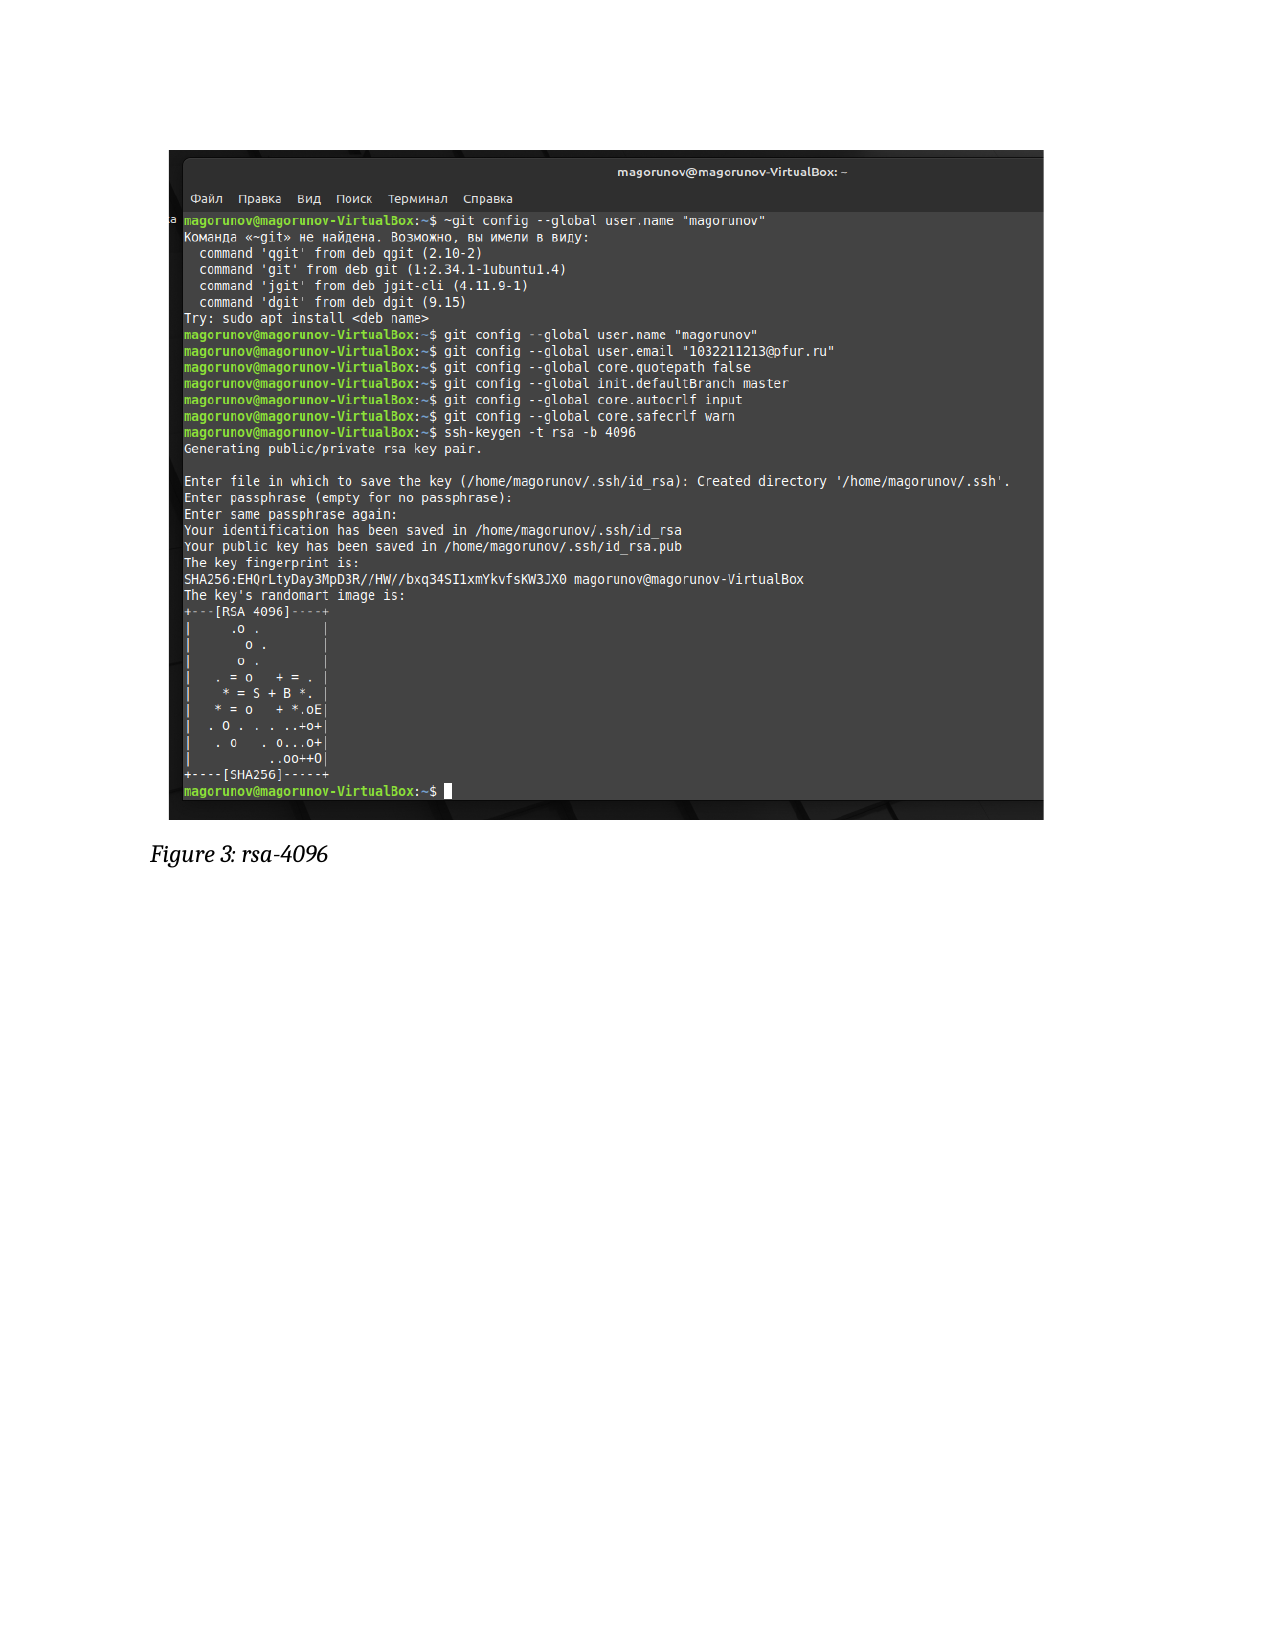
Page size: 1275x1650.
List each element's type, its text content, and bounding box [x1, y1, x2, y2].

picture [168, 150, 1044, 820]
text Figure 3: rsa-4096 [150, 840, 1125, 869]
